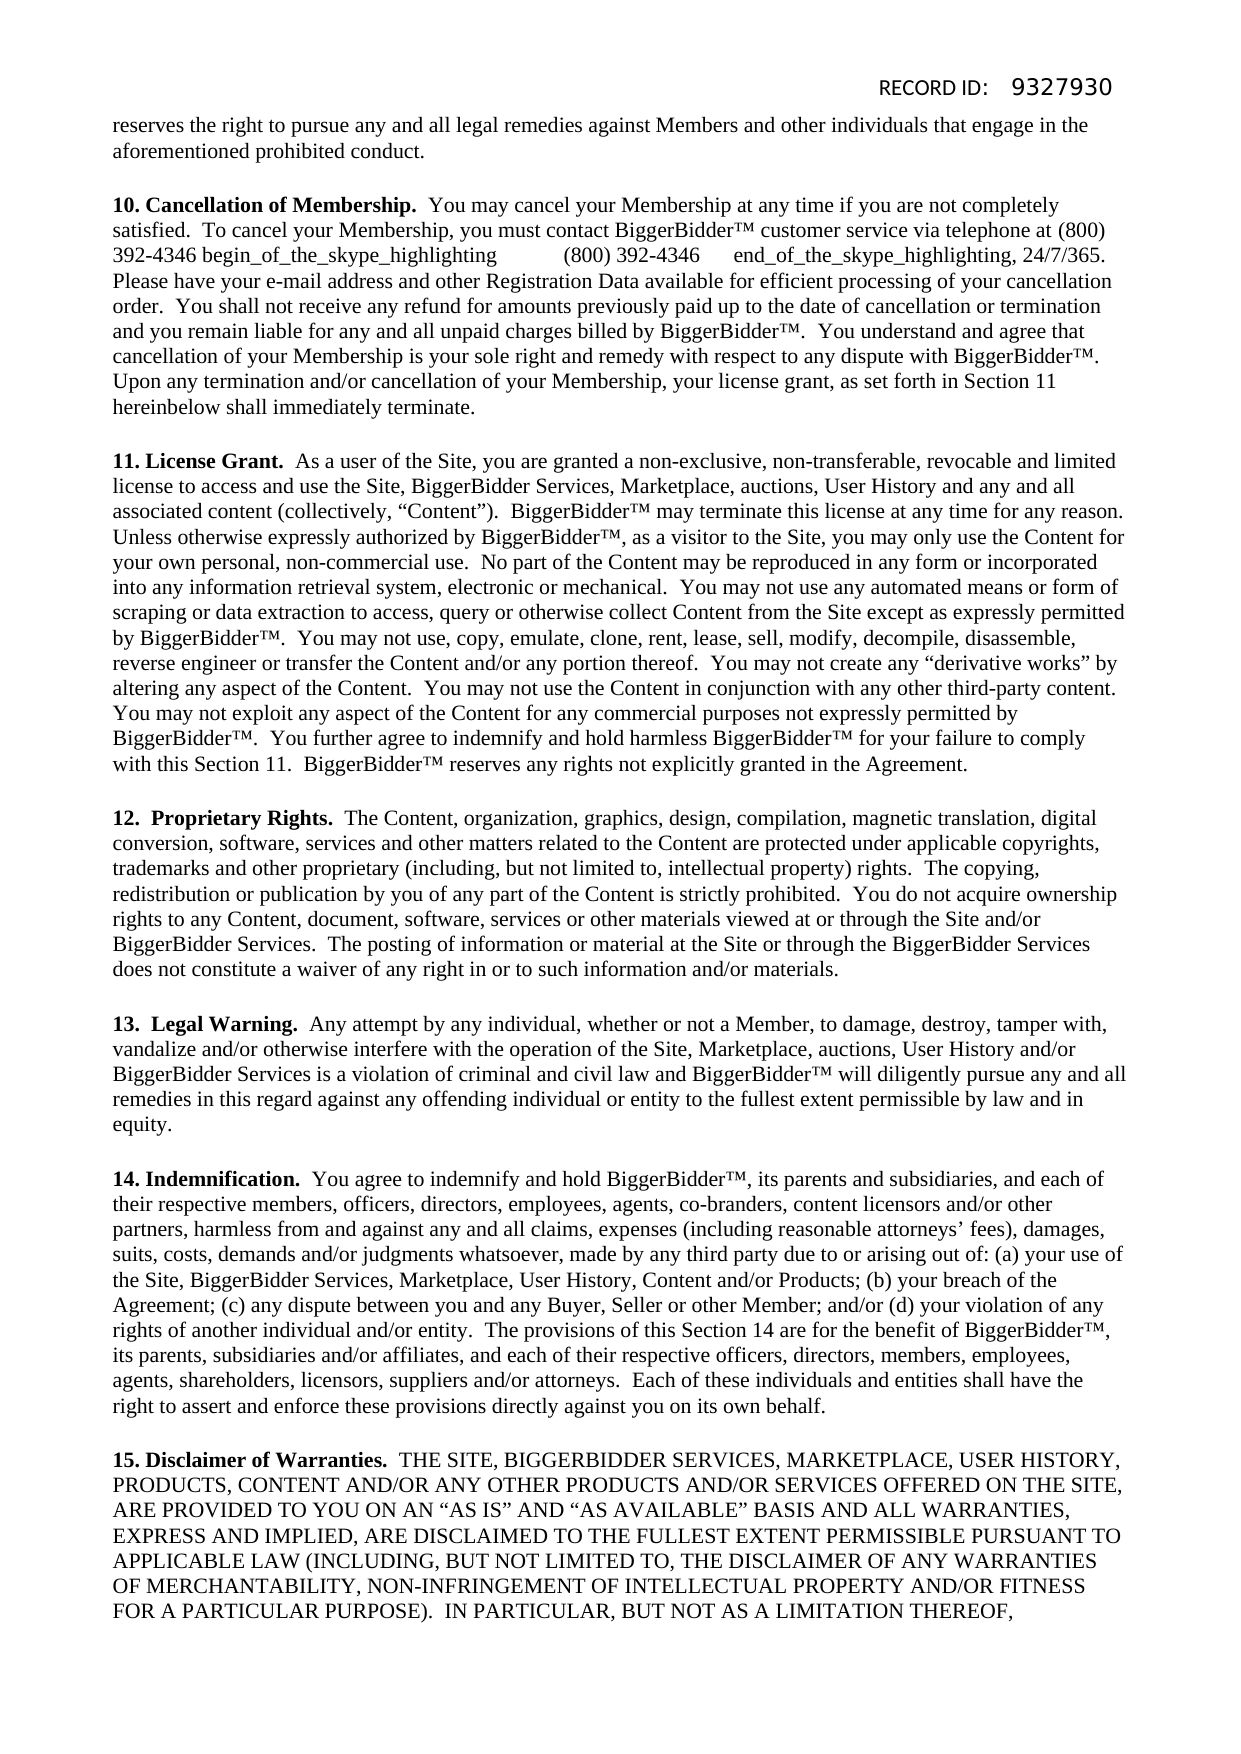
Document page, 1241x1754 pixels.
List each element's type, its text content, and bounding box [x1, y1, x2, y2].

text 12. Proprietary Rights. The Content, organization, graphics, design, compilation, magnetic translation, digital conversion, software, services and other matters related to the Content are protected under applicable copyrights, trademarks and other proprietary (including, but not limited to, intellectual property) rights. The copying, redistribution or publication by you of any part of the Content is strictly prohibited. You do not acquire ownership rights to any Content, document, software, services or other materials viewed at or through the Site and/or BiggerBidder Services. The posting of information or material at the Site or through the BiggerBidder Services does not constitute a waiver of any right in or to such information and/or materials. [112, 805, 1128, 981]
text 11. License Grant. As a user of the Site, you are granted a non-exclusive, non-transferable, revocable and limited license to access and use the Site, BiggerBidder Services, Marketplace, auctions, User History and any and all associated content (collectively, “Content”). BiggerBidder™ may terminate this license at any time for any reason. Unless otherwise expressly authorized by BiggerBidder™, as a visitor to the Site, you may only use the Content for your own personal, non-commercial use. No part of the Content may be reproduced in any form or incorporated into any information retrieval system, electronic or mechanical. You may not use any automated means or form of scraping or data extraction to access, query or otherwise collect Content from the Site except as expressly permitted by BiggerBidder™. You may not use, copy, emulate, clone, rent, lease, sell, modify, decompile, disassemble, reverse engineer or transfer the Content and/or any portion thereof. You may not create any “derivative works” by altering any aspect of the Content. You may not use the Content in conjunction with any other third-party content. You may not exploit any aspect of the Content for any commercial purposes not expressly permitted by BiggerBidder™. You further agree to indemnify and hold harmless BiggerBidder™ for your failure to comply with this Section 11. BiggerBidder™ reserves any rights not explicitly granted in the Agreement. [112, 448, 1128, 776]
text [112, 1447, 1128, 1623]
text 14. Indemnification. You agree to indemnify and hold BiggerBidder™, its parents and subsidiaries, and each of their respective members, officers, directors, employees, agents, co-branders, content licensors and/or other partners, harmless from and against any and all claims, expenses (including reasonable attorneys’ fees), damages, suits, costs, demands and/or judgments whatsoever, made by any third party due to or arising out of: (a) your use of the Site, BiggerBidder Services, Marketplace, User History, Content and/or Products; (b) your breach of the Agreement; (c) any dispute between you and any Buyer, Seller or other Member; and/or (d) your violation of any rights of another individual and/or entity. The provisions of this Section 14 are for the benefit of BiggerBidder™, its parents, subsidiaries and/or affiliates, and each of their respective officers, directors, members, employees, agents, shareholders, licensors, suppliers and/or attorneys. Each of these individuals and entities shall have the right to assert and enforce these provisions directly against you on its own behalf. [112, 1166, 1128, 1418]
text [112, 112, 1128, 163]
text 10. Cancellation of Membership. You may cancel your Membership at any time if you are not completely satisfied. To cancel your Membership, you must contact BiggerBidder™ customer service via telephone at (800) 392-4346 begin_of_the_skype_highlighting (800) 392-4346 end_of_the_skype_highlighting, 24/7/365. Please have your e-mail address and other Registration Data available for efficient processing of your cancellation order. You shall not receive any refund for amounts previously paid up to the date of cancellation or termination and you remain liable for any and all unpaid charges billed by BiggerBidder™. You understand and agree that cancellation of your Membership is your sole right and remedy with respect to any dispute with BiggerBidder™. Upon any termination and/or cancellation of your Membership, your license grant, as set forth in Section 11 hereinbelow shall immediately terminate. [112, 192, 1128, 419]
text 13. Legal Warning. Any attempt by any individual, whether or not a Member, to damage, destroy, tamper with, vandalize and/or otherwise interfere with the operation of the Site, Marketplace, auctions, User History and/or BiggerBidder Services is a violation of criminal and civil law and BiggerBidder™ will diligently pursue any and all remedies in this regard against any offending individual or entity to the fullest extent permissible by law and in equity. [112, 1011, 1128, 1137]
